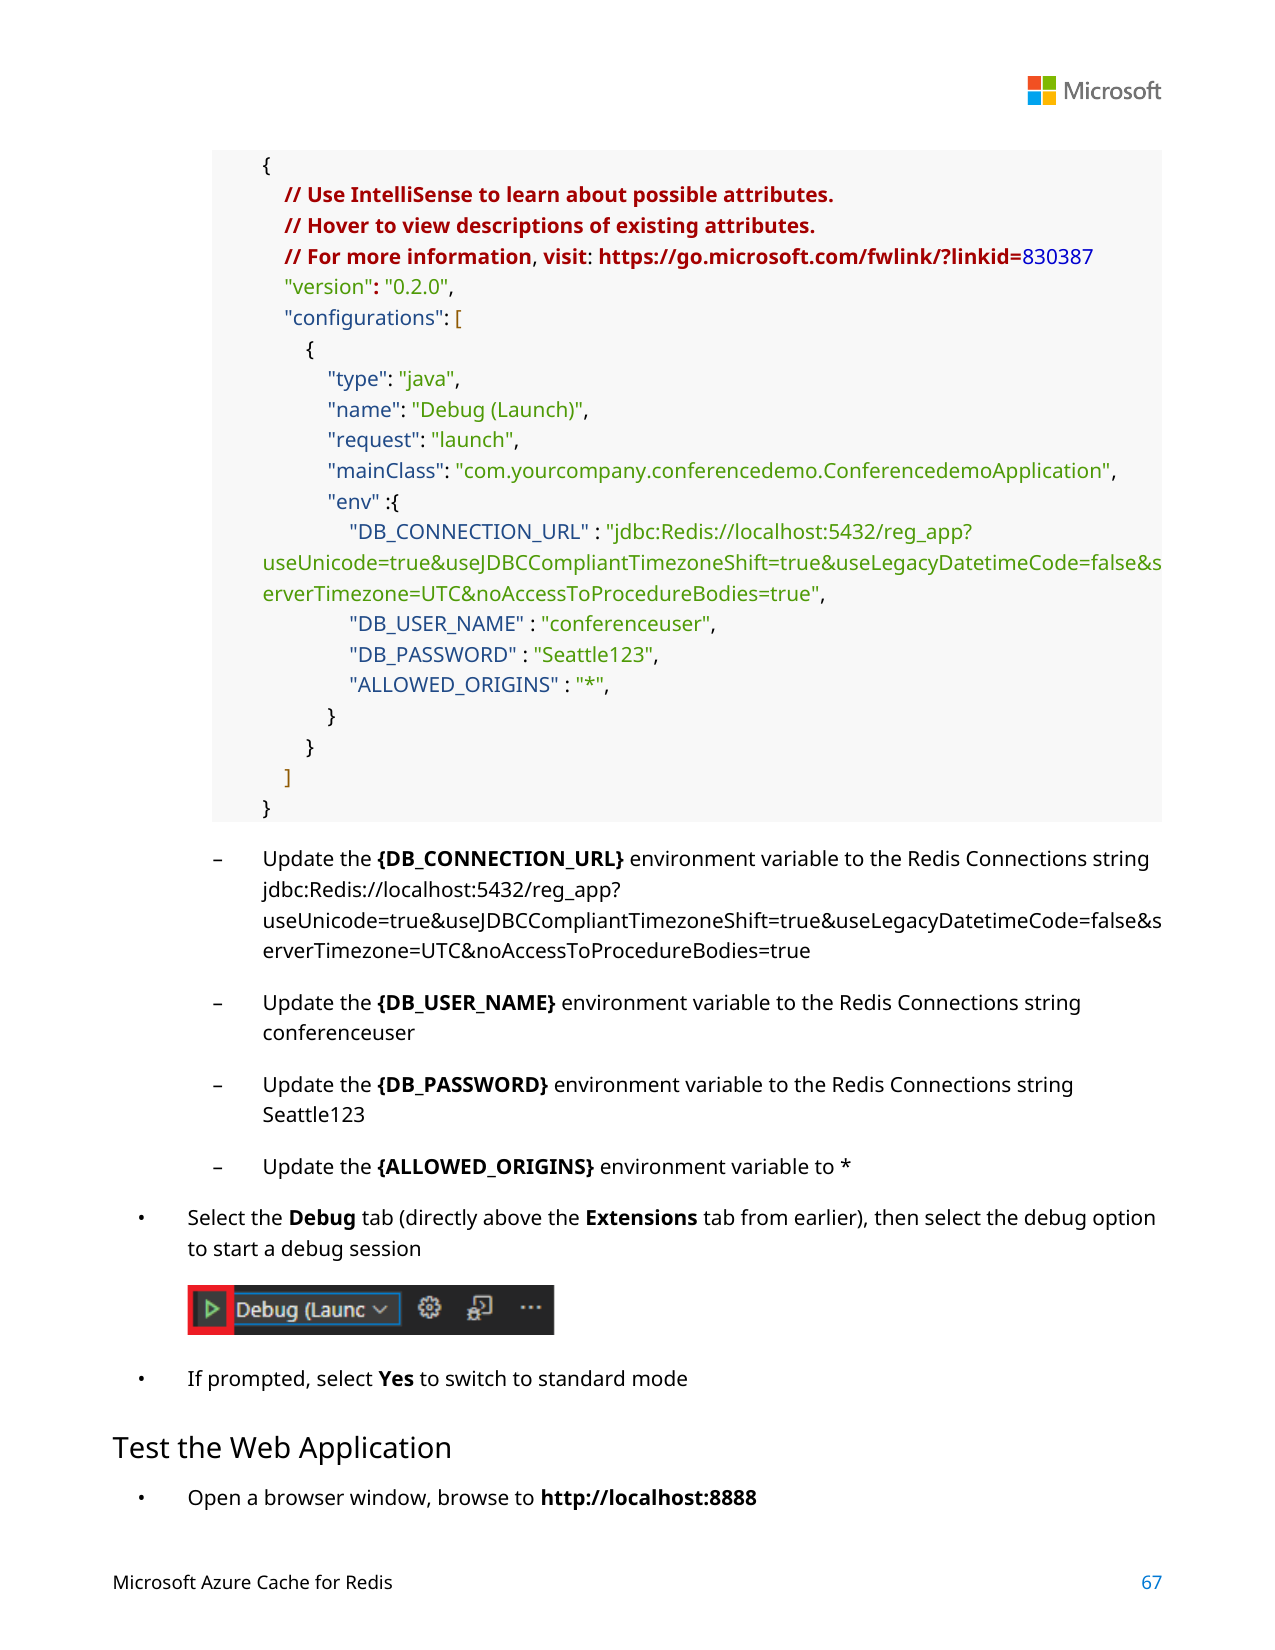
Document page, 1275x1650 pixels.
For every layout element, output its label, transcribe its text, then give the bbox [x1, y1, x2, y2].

list Update the {DB_CONNECTION_URL} environment variable to the Redis Connections string jdbc:Redis://localhost:5432/reg_app?useUnicode=true&useJDBCCompliantTimezoneShift=true&useLegacyDatetimeCode=false&serverTimezone=UTC&noAccessToProcedureBodies=true [212, 844, 1162, 965]
picture [187, 1285, 556, 1335]
list If prompted, select Yes to switch to standard mode [137, 1364, 1162, 1392]
list Update the {DB_USER_NAME} environment variable to the Redis Connections string conferenceuser [212, 988, 1162, 1047]
list Update the {ALLOWED_ORIGINS} environment variable to * [212, 1152, 1162, 1181]
list Open a browser window, browse to http://localhost:8888 [137, 1483, 1162, 1511]
subtitle Test the Web Application [112, 1428, 1162, 1467]
picture [1026, 75, 1163, 107]
list Select the Debug tab (directly above the Extensions tab from earlier), then select the debug option to start a debug session [137, 1203, 1162, 1263]
list { // Use IntelliSense to learn about possible attributes. // Hover to view descriptions of existing attributes. // For more information, visit: https://go.microsoft.com/fwlink/?linkid=830387 "version": "0.2.0", "configurations": [ { "type": "java", "name": "Debug (Launch)", "request": "launch", "mainClass": "com.yourcompany.conferencedemo.ConferencedemoApplication", "env" :{ "DB_CONNECTION_URL" : "jdbc:Redis://localhost:5432/reg_app?useUnicode=true&useJDBCCompliantTimezoneShift=true&useLegacyDatetimeCode=false&serverTimezone=UTC&noAccessToProcedureBodies=true", "DB_USER_NAME" : "conferenceuser", "DB_PASSWORD" : "Seattle123", "ALLOWED_ORIGINS" : "*", } } ] } [212, 150, 1162, 822]
list Update the {DB_PASSWORD} environment variable to the Redis Connections string Seattle123 [212, 1070, 1162, 1129]
